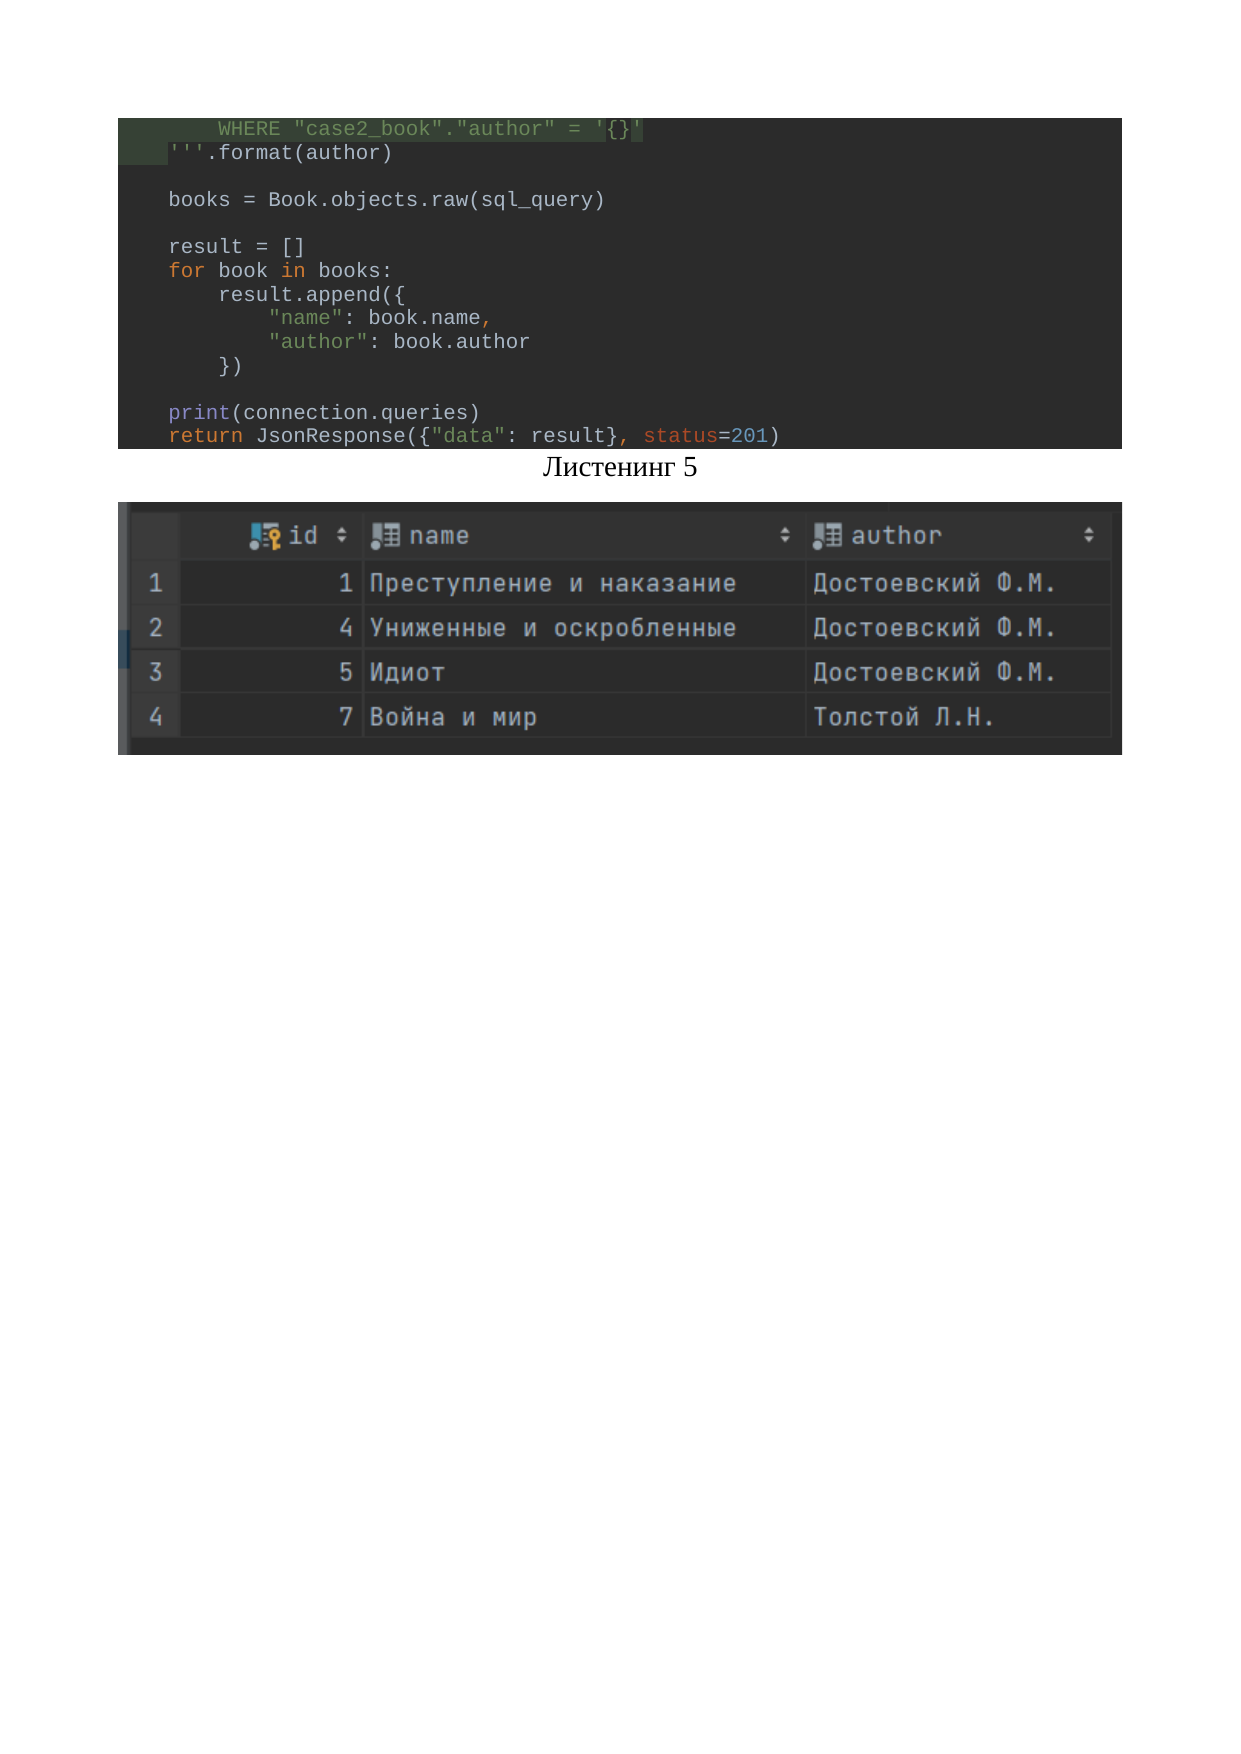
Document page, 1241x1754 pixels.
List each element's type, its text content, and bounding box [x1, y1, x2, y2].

picture [118, 502, 1123, 755]
text Листенинг 5 [118, 449, 1122, 483]
